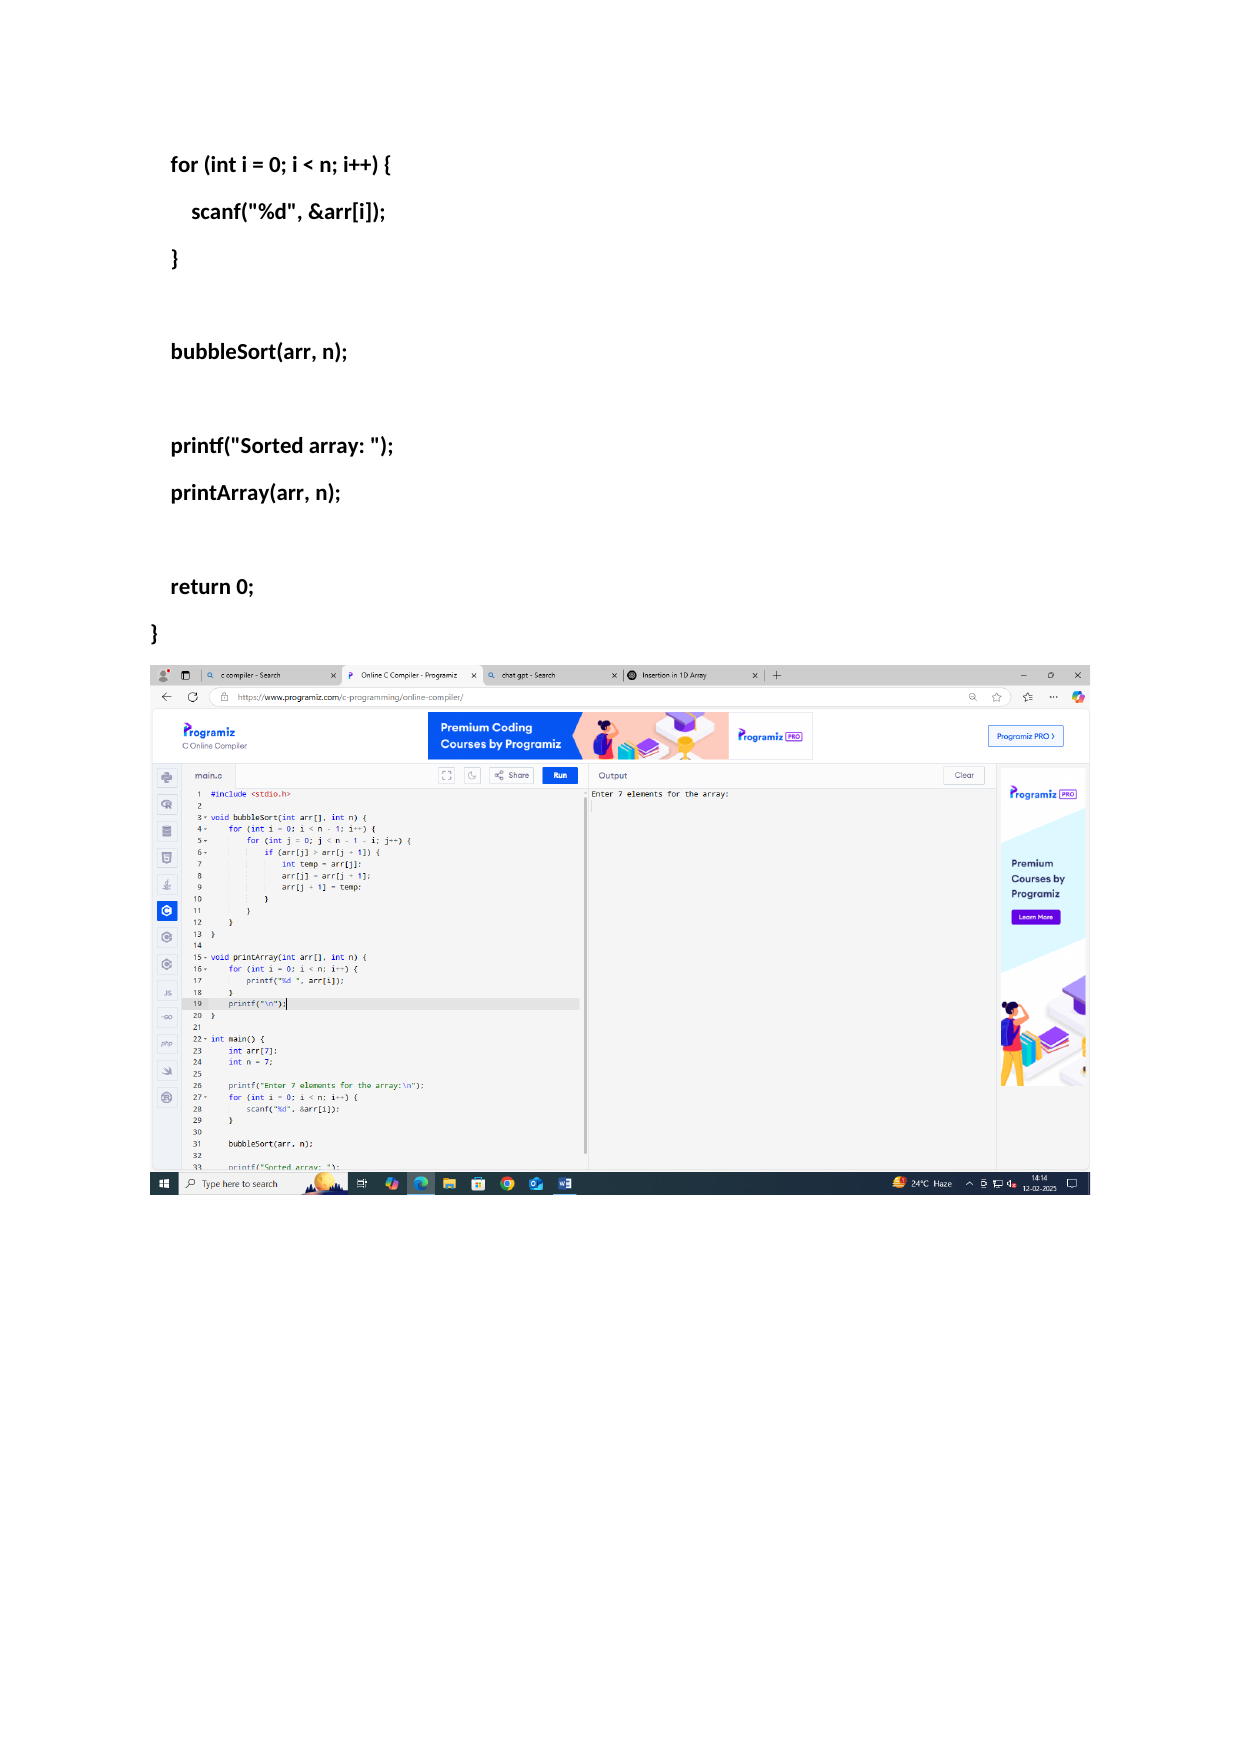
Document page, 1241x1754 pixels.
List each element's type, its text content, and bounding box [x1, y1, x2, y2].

text printArray(arr, n); [150, 478, 1090, 506]
text scanf("%d", &arr[i]); [150, 197, 1090, 225]
text printf("Sorted array: "); [150, 431, 1090, 459]
picture [150, 665, 1091, 1195]
text } [150, 619, 1090, 647]
text } [150, 244, 1090, 272]
text for (int i = 0; i < n; i++) { [150, 150, 1090, 178]
text bubbleSort(arr, n); [150, 337, 1090, 366]
text return 0; [150, 572, 1090, 600]
